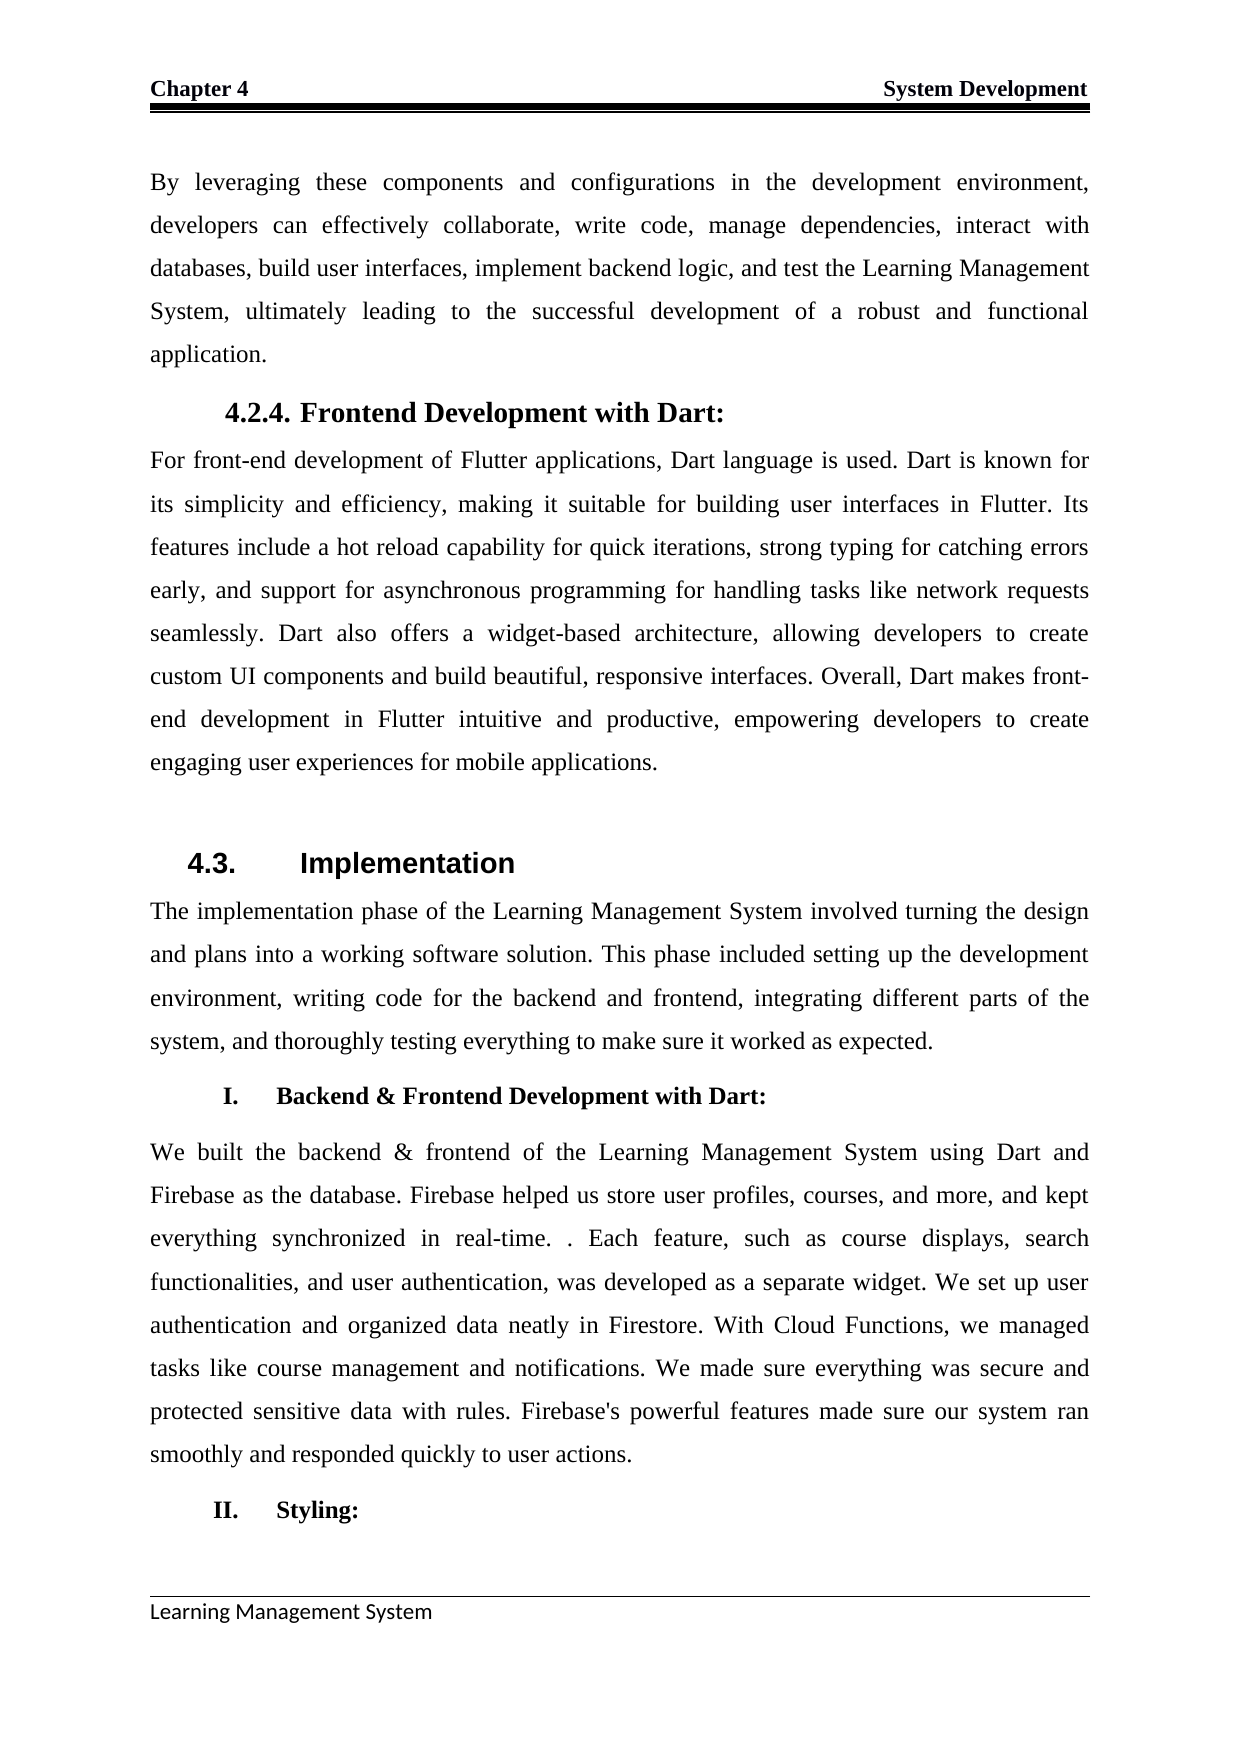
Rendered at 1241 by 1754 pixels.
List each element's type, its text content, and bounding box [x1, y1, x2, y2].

list For front-end development of Flutter applications, Dart language is used. Dart is known for its simplicity and efficiency, making it suitable for building user interfaces in Flutter. Its features include a hot reload capability for quick iterations, strong typing for catching errors early, and support for asynchronous programming for handling tasks like network requests seamlessly. Dart also offers a widget-based architecture, allowing developers to create custom UI components and build beautiful, responsive interfaces. Overall, Dart makes front-end development in Flutter intuitive and productive, empowering developers to create engaging user experiences for mobile applications. [150, 446, 1090, 776]
text We built the backend & frontend of the Learning Management System using Dart and Firebase as the database. Firebase helped us store user profiles, courses, and more, and kept everything synchronized in real-time. . Each feature, such as course displays, search functionalities, and user authentication, was developed as a separate widget. We set up user authentication and organized data neatly in Firestore. With Cloud Functions, we managed tasks like course management and notifications. We made sure everything was secure and protected sensitive data with rules. Firebase's powerful features made sure our system ran smoothly and responded quickly to user actions. [150, 1137, 1090, 1468]
list By leveraging these components and configurations in the development environment, developers can effectively collaborate, write code, manage dependencies, interact with databases, build user interfaces, implement backend logic, and test the Learning Management System, ultimately leading to the successful development of a robust and functional application. [150, 167, 1090, 368]
list Styling: [238, 1495, 1090, 1524]
subtitle Frontend Development with Dart: [225, 395, 1090, 429]
subtitle Implementation [187, 846, 1090, 880]
list Backend & Frontend Development with Dart: [238, 1081, 1090, 1110]
text The implementation phase of the Learning Management System involved turning the design and plans into a working software solution. This phase included setting up the development environment, writing code for the backend and frontend, integrating different parts of the system, and thoroughly testing everything to make sure it worked as expected. [150, 896, 1090, 1054]
